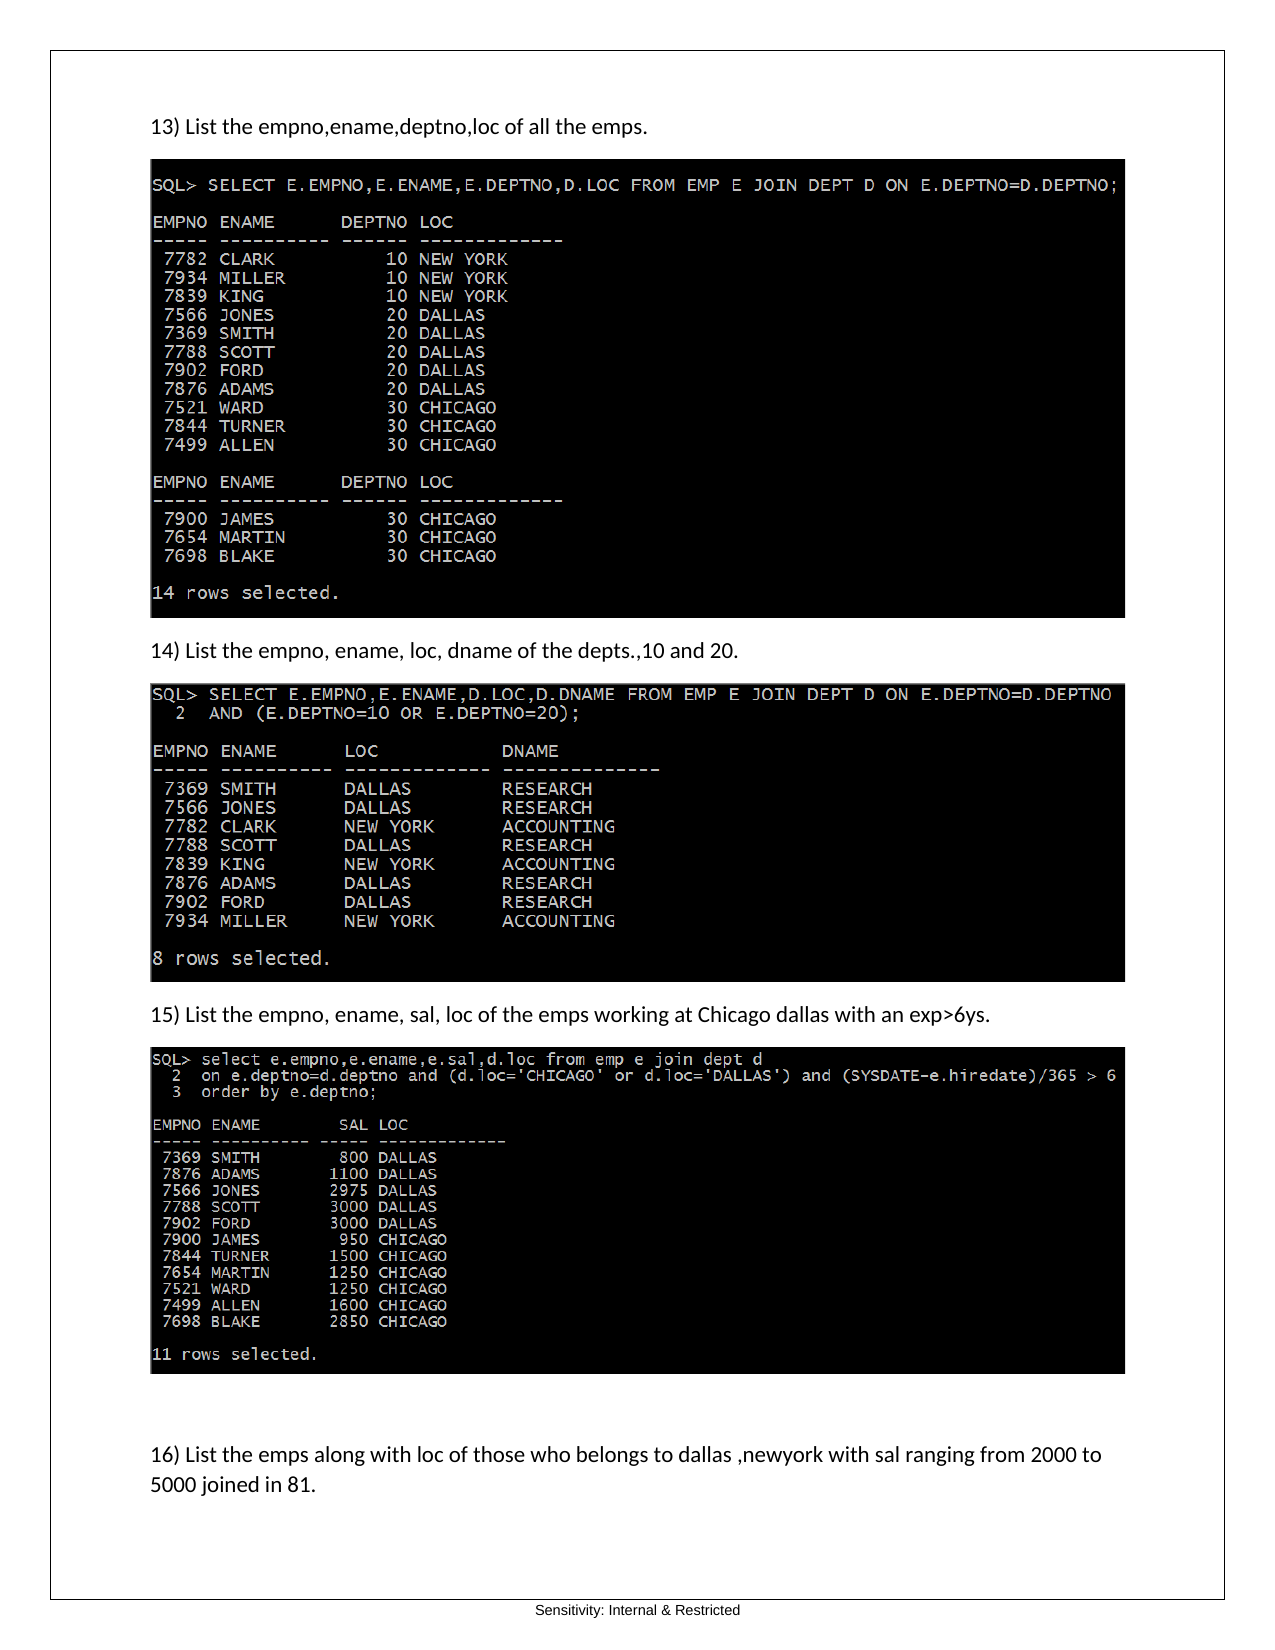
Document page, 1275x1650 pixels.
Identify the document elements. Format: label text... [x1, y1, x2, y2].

picture [150, 683, 1125, 982]
text 16) List the emps along with loc of those who belongs to dallas ,newyork with sal ranging from 2000 to 5000 joined in 81. [150, 1440, 1125, 1498]
text 14) List the empno, ename, loc, dname of the depts.,10 and 20. [150, 637, 1125, 664]
text 13) List the empno,ename,deptno,loc of all the emps. [150, 112, 1125, 141]
picture [150, 1047, 1125, 1374]
text 15) List the empno, ename, sal, loc of the emps working at Chicago dallas with an exp>6ys. [150, 1000, 1125, 1028]
picture [150, 159, 1125, 618]
